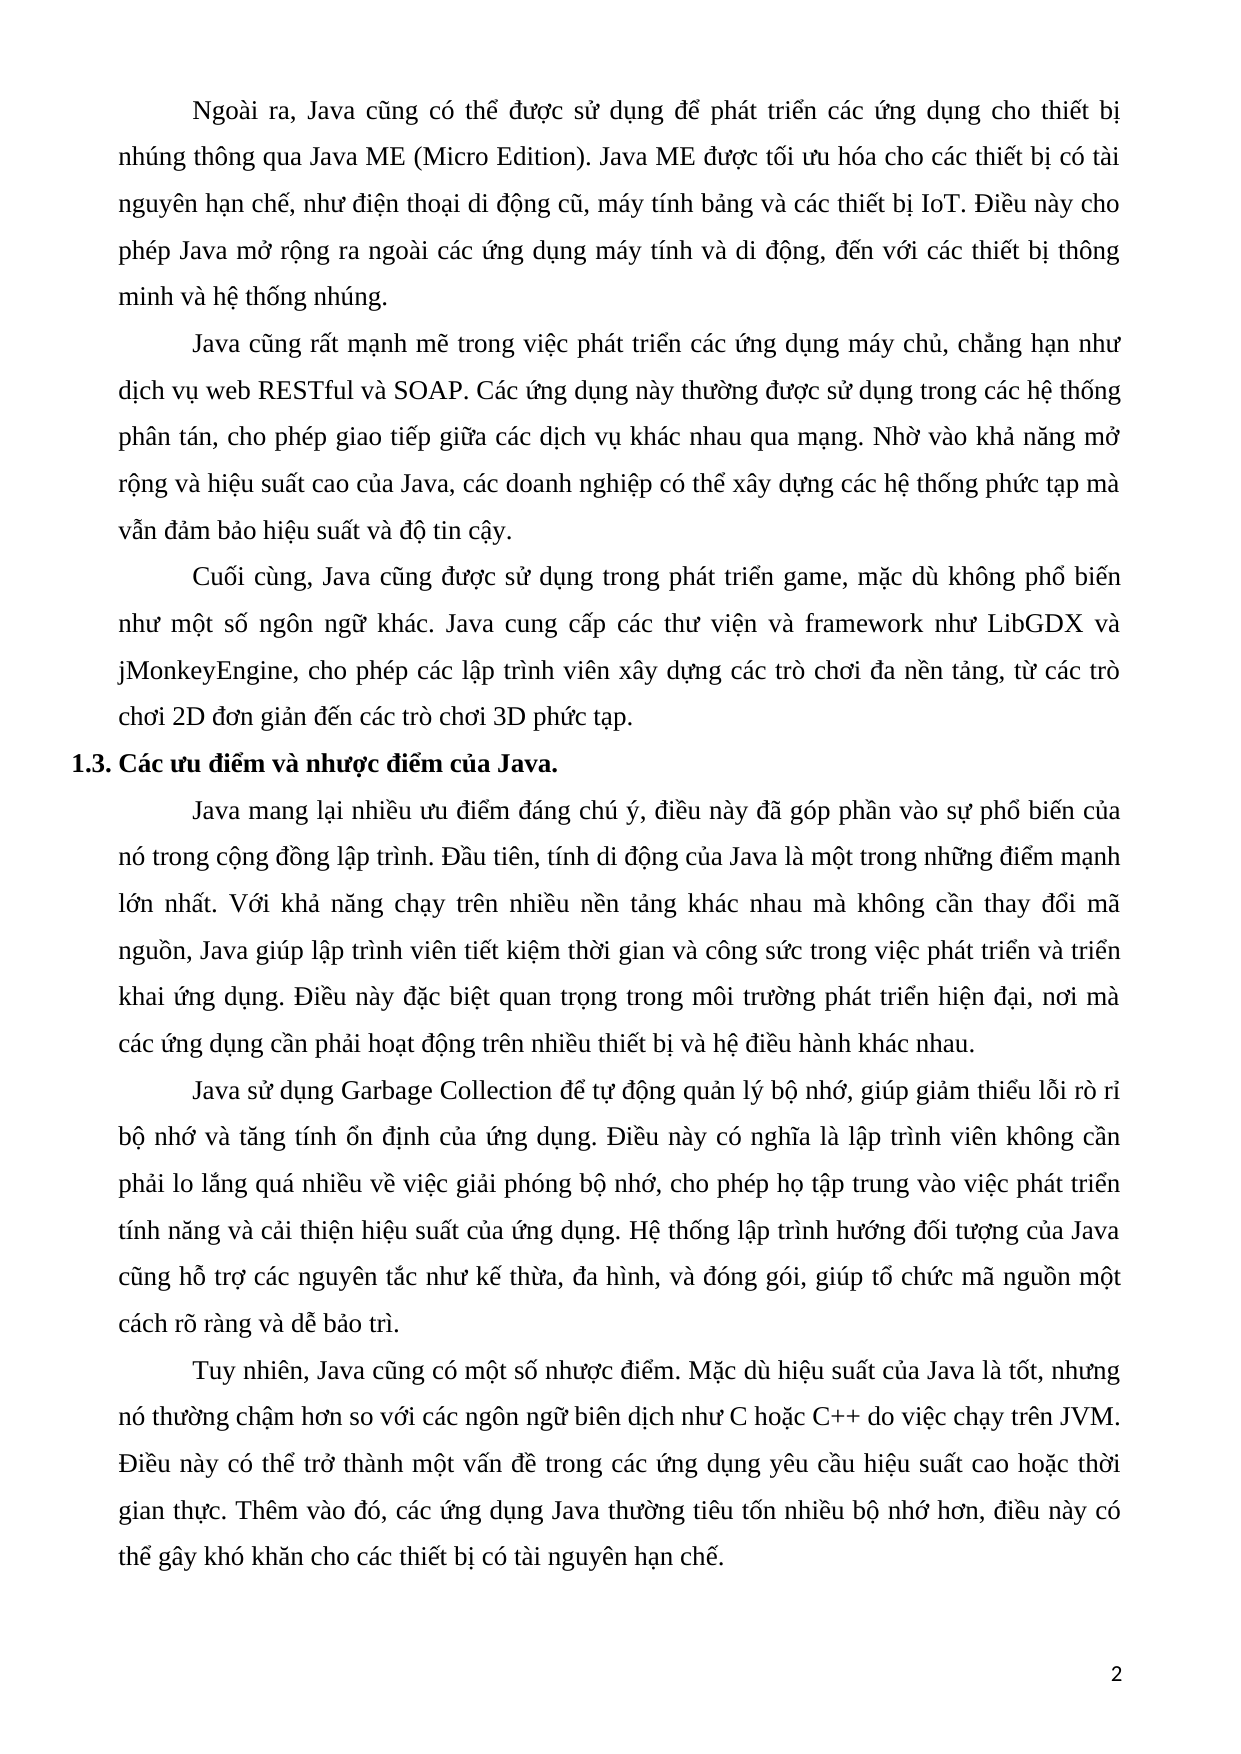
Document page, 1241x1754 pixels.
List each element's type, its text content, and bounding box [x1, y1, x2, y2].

text Java sử dụng Garbage Collection để tự động quản lý bộ nhớ, giúp giảm thiểu lỗi rò rỉ bộ nhớ và tăng tính ổn định của ứng dụng. Điều này có nghĩa là lập trình viên không cần phải lo lắng quá nhiều về việc giải phóng bộ nhớ, cho phép họ tập trung vào việc phát triển tính năng và cải thiện hiệu suất của ứng dụng. Hệ thống lập trình hướng đối tượng của Java cũng hỗ trợ các nguyên tắc như kế thừa, đa hình, và đóng gói, giúp tổ chức mã nguồn một cách rõ ràng và dễ bảo trì. [118, 1074, 1122, 1338]
text Java mang lại nhiều ưu điểm đáng chú ý, điều này đã góp phần vào sự phổ biến của nó trong cộng đồng lập trình. Đầu tiên, tính di động của Java là một trong những điểm mạnh lớn nhất. Với khả năng chạy trên nhiều nền tảng khác nhau mà không cần thay đổi mã nguồn, Java giúp lập trình viên tiết kiệm thời gian và công sức trong việc phát triển và triển khai ứng dụng. Điều này đặc biệt quan trọng trong môi trường phát triển hiện đại, nơi mà các ứng dụng cần phải hoạt động trên nhiều thiết bị và hệ điều hành khác nhau. [118, 794, 1122, 1058]
text Java cũng rất mạnh mẽ trong việc phát triển các ứng dụng máy chủ, chẳng hạn như dịch vụ web RESTful và SOAP. Các ứng dụng này thường được sử dụng trong các hệ thống phân tán, cho phép giao tiếp giữa các dịch vụ khác nhau qua mạng. Nhờ vào khả năng mở rộng và hiệu suất cao của Java, các doanh nghiệp có thể xây dựng các hệ thống phức tạp mà vẫn đảm bảo hiệu suất và độ tin cậy. [118, 327, 1122, 545]
list Cuối cùng, Java cũng được sử dụng trong phát triển game, mặc dù không phổ biến như một số ngôn ngữ khác. Java cung cấp các thư viện và framework như LibGDX và jMonkeyEngine, cho phép các lập trình viên xây dựng các trò chơi đa nền tảng, từ các trò chơi 2D đơn giản đến các trò chơi 3D phức tạp. [118, 560, 1122, 732]
list Các ưu điểm và nhược điểm của Java. [71, 747, 1122, 778]
text Tuy nhiên, Java cũng có một số nhược điểm. Mặc dù hiệu suất của Java là tốt, nhưng nó thường chậm hơn so với các ngôn ngữ biên dịch như C hoặc C++ do việc chạy trên JVM. Điều này có thể trở thành một vấn đề trong các ứng dụng yêu cầu hiệu suất cao hoặc thời gian thực. Thêm vào đó, các ứng dụng Java thường tiêu tốn nhiều bộ nhớ hơn, điều này có thể gây khó khăn cho các thiết bị có tài nguyên hạn chế. [118, 1354, 1122, 1572]
text Ngoài ra, Java cũng có thể được sử dụng để phát triển các ứng dụng cho thiết bị nhúng thông qua Java ME (Micro Edition). Java ME được tối ưu hóa cho các thiết bị có tài nguyên hạn chế, như điện thoại di động cũ, máy tính bảng và các thiết bị IoT. Điều này cho phép Java mở rộng ra ngoài các ứng dụng máy tính và di động, đến với các thiết bị thông minh và hệ thống nhúng. [118, 94, 1122, 312]
